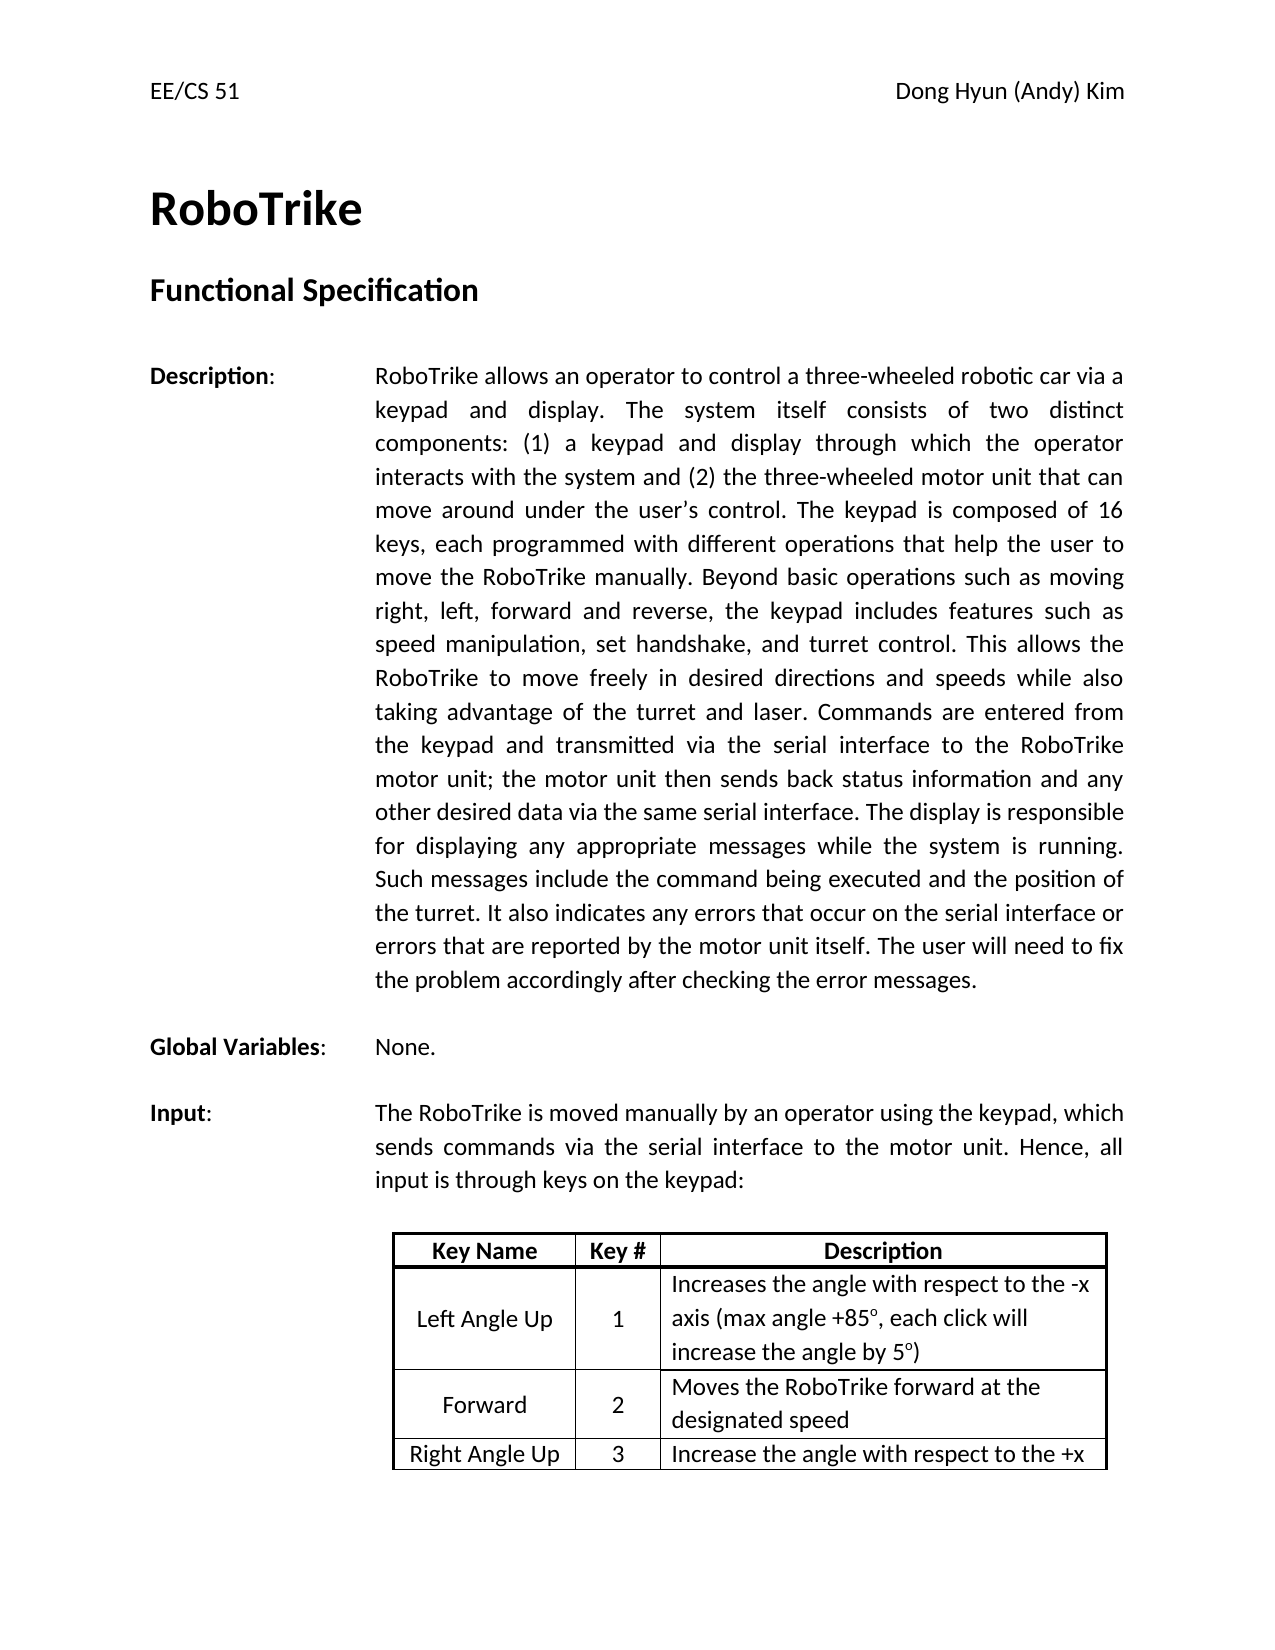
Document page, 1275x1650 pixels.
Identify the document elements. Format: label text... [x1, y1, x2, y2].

text Global Variables: None. [150, 1031, 1125, 1062]
table_cell Forward [395, 1370, 575, 1437]
table_cell Moves the RoboTrike forward at the designated speed [661, 1371, 1105, 1437]
table_cell 3 [576, 1439, 660, 1469]
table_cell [661, 1439, 1105, 1469]
text Description: RoboTrike allows an operator to control a three-wheeled robotic car via a keypad and display. The system itself consists of two distinct components: (1) a keypad and display through which the operator interacts with the system and (2) the three-wheeled motor unit that can move around under the user’s control. The keypad is composed of 16 keys, each programmed with different operations that help the user to move the RoboTrike manually. Beyond basic operations such as moving right, left, forward and reverse, the keypad includes features such as speed manipulation, set handshake, and turret control. This allows the RoboTrike to move freely in desired directions and speeds while also taking advantage of the turret and laser. Commands are entered from the keypad and transmitted via the serial interface to the RoboTrike motor unit; the motor unit then sends back status information and any other desired data via the same serial interface. The display is responsible for displaying any appropriate messages while the system is running. Such messages include the command being executed and the position of the turret. It also indicates any errors that occur on the serial interface or errors that are reported by the motor unit itself. The user will need to fix the problem accordingly after checking the error messages. [150, 360, 1125, 994]
table_cell 2 [576, 1370, 660, 1437]
table_cell Increases the angle with respect to the -x axis (max angle +85o, each click will increase the angle by 5o) [661, 1269, 1105, 1369]
table_cell Left Angle Up [395, 1269, 575, 1369]
text RoboTrike [150, 177, 1125, 238]
table_header Key Name [395, 1235, 575, 1265]
text Input: The RoboTrike is moved manually by an operator using the keypad, which sends commands via the serial interface to the motor unit. Hence, all input is through keys on the keypad: [150, 1098, 1125, 1195]
table_header Key # [576, 1235, 660, 1265]
table_cell 1 [576, 1269, 660, 1369]
text Functional Specification [150, 269, 1125, 309]
table_header Description [661, 1235, 1105, 1265]
table_cell Right Angle Up [395, 1439, 575, 1469]
